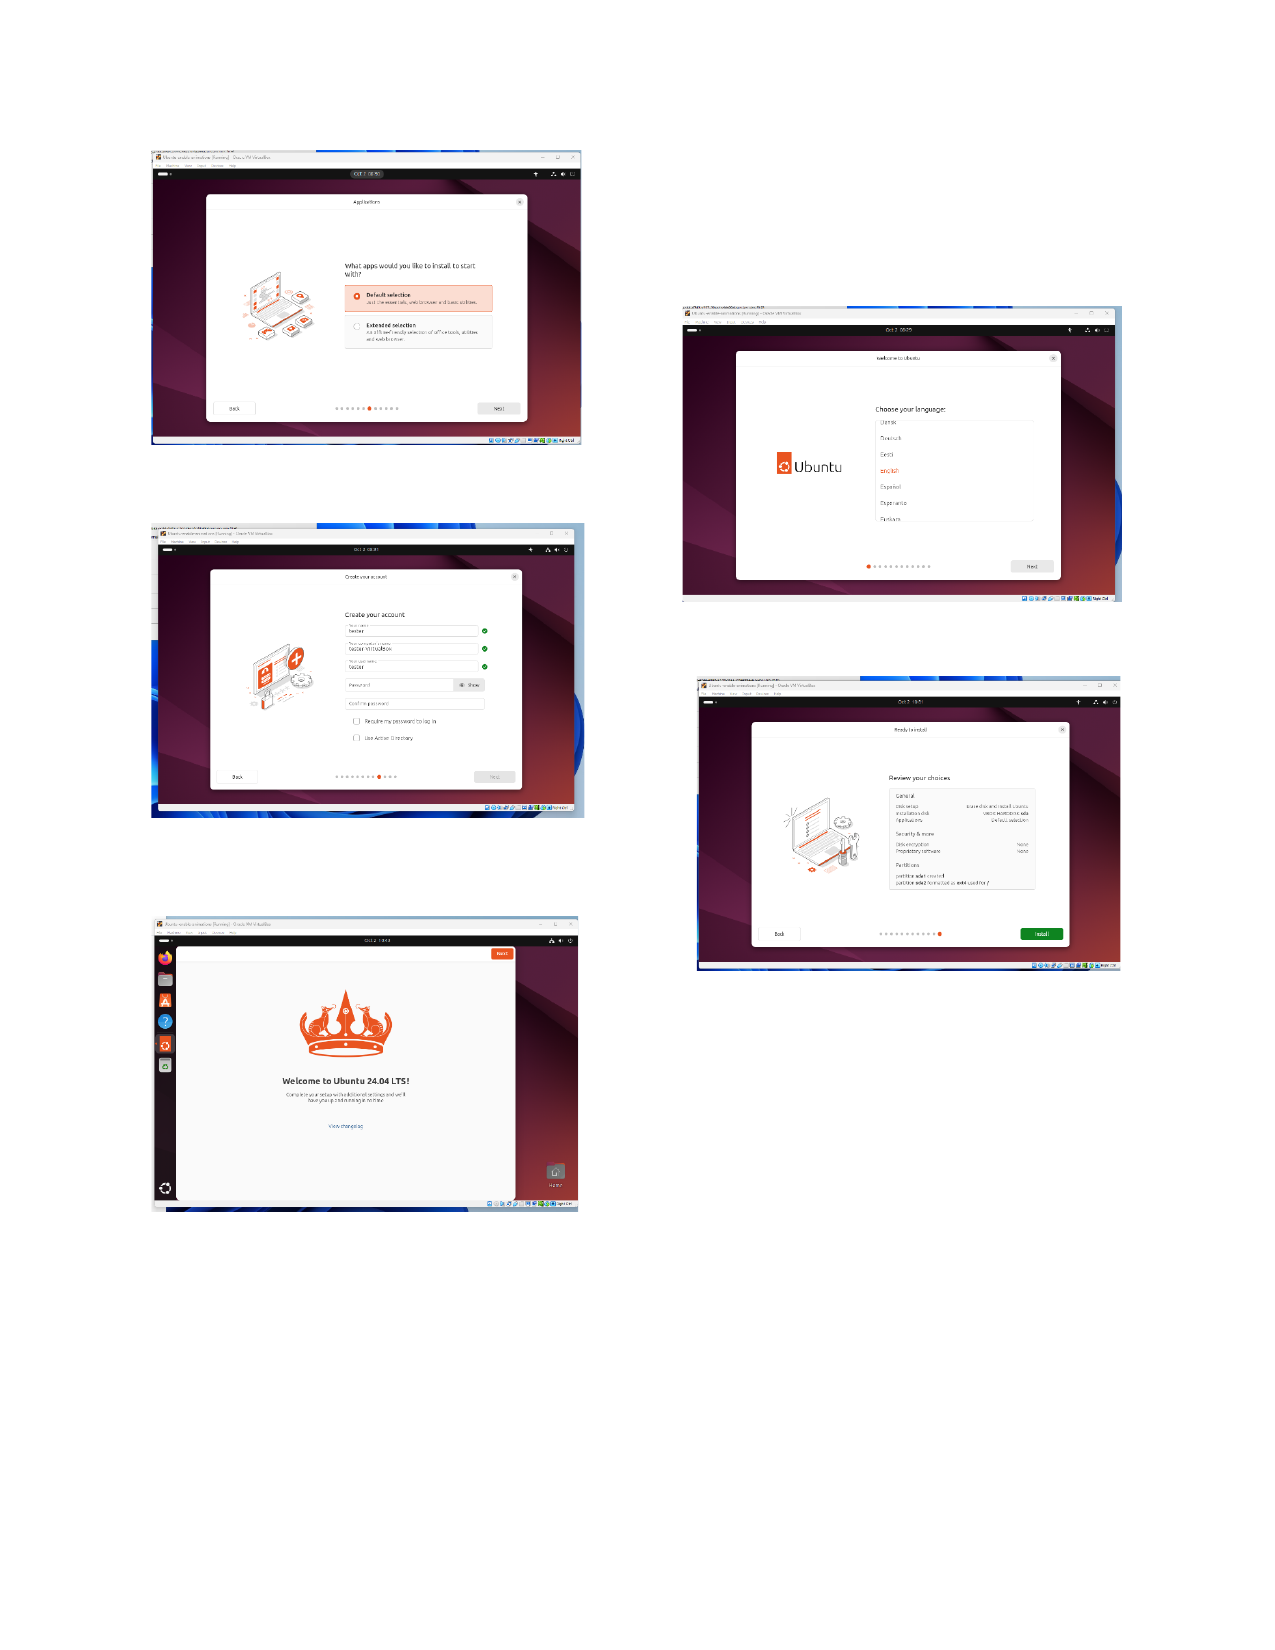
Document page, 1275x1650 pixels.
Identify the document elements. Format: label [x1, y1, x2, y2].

picture [150, 523, 584, 817]
picture [150, 916, 578, 1210]
picture [681, 306, 1122, 600]
picture [150, 150, 581, 444]
picture [695, 676, 1121, 970]
